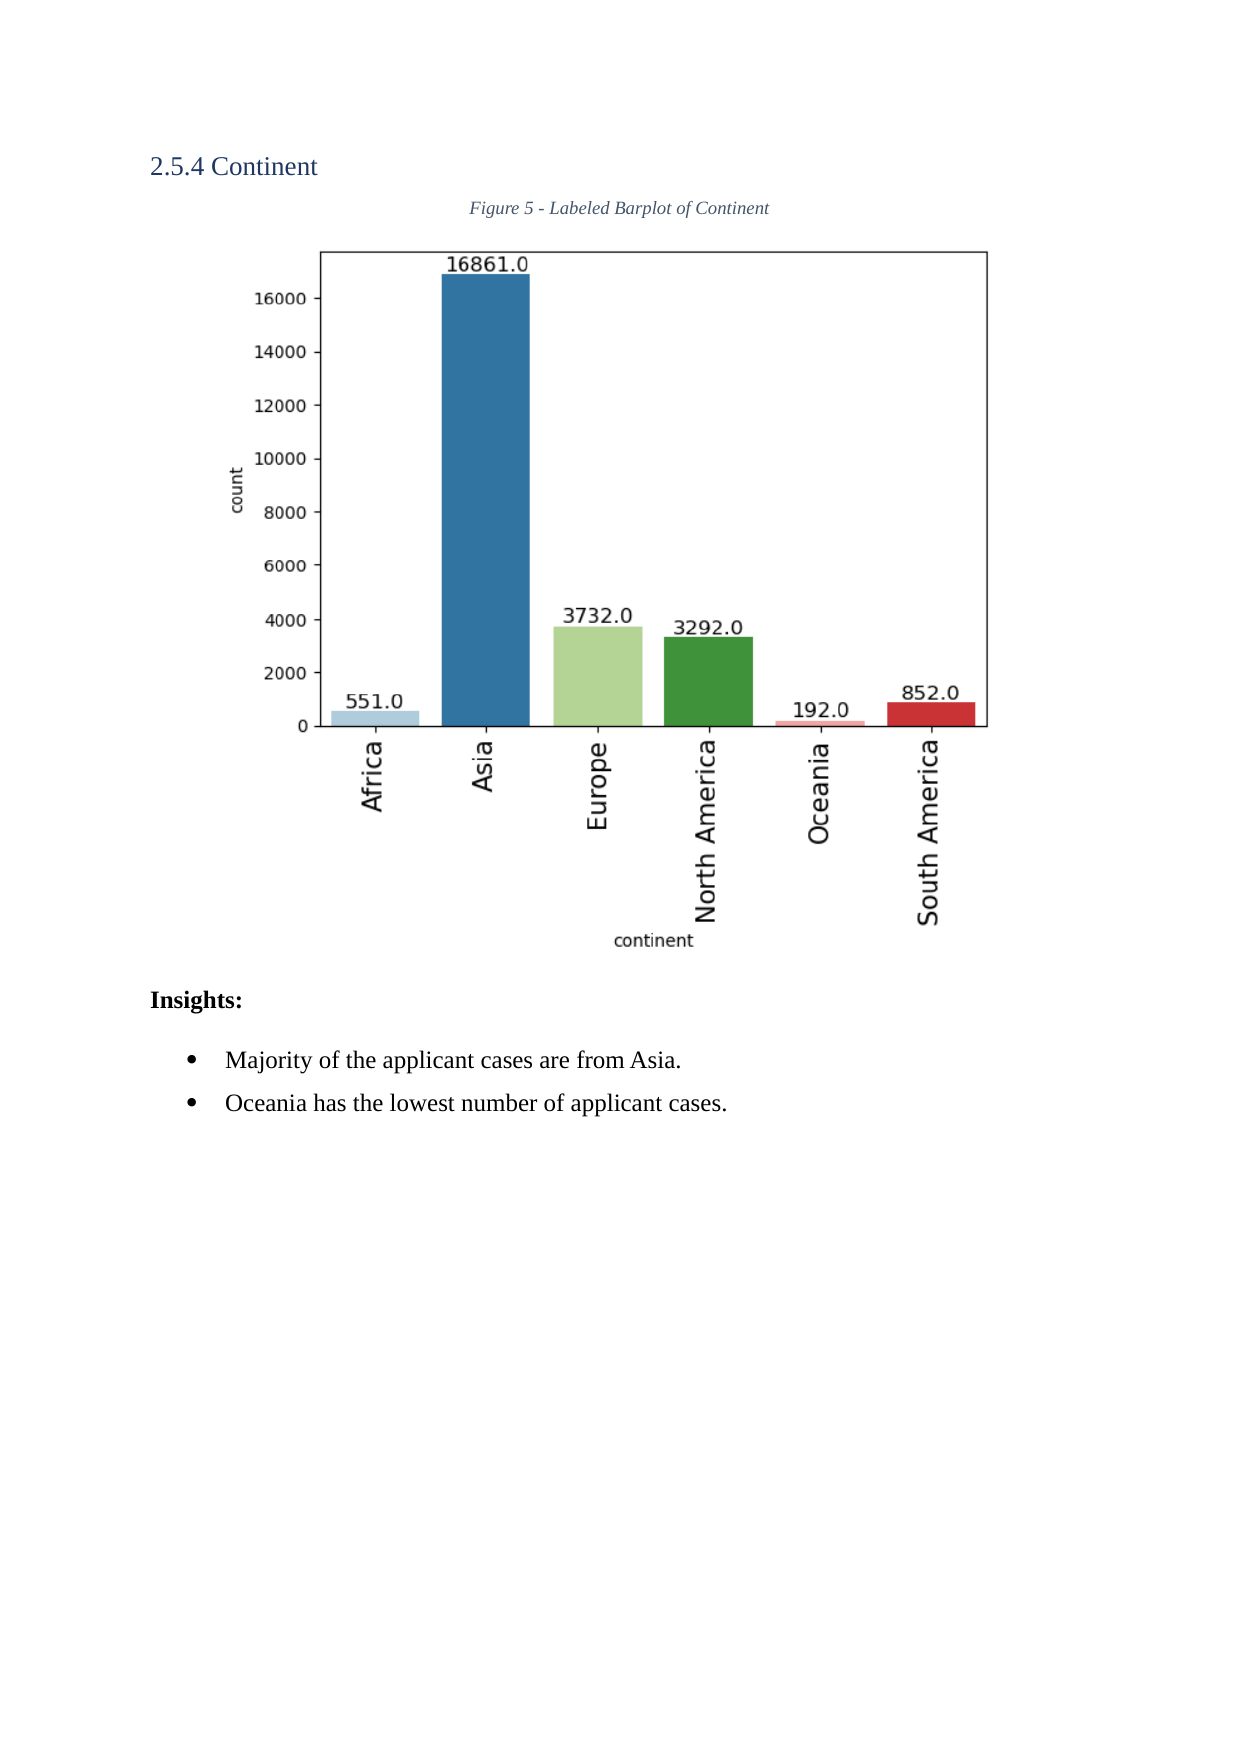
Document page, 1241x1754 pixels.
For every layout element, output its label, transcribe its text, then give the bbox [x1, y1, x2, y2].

list Oceania has the lowest number of applicant cases. [187, 1088, 1090, 1117]
list Majority of the applicant cases are from Asia. [187, 1045, 1090, 1074]
subtitle 2.5.4 Continent [150, 150, 1090, 181]
text Figure 5 - Labeled Barplot of Continent [150, 197, 1090, 218]
text Insights: [150, 985, 1090, 1014]
picture [215, 239, 1025, 955]
